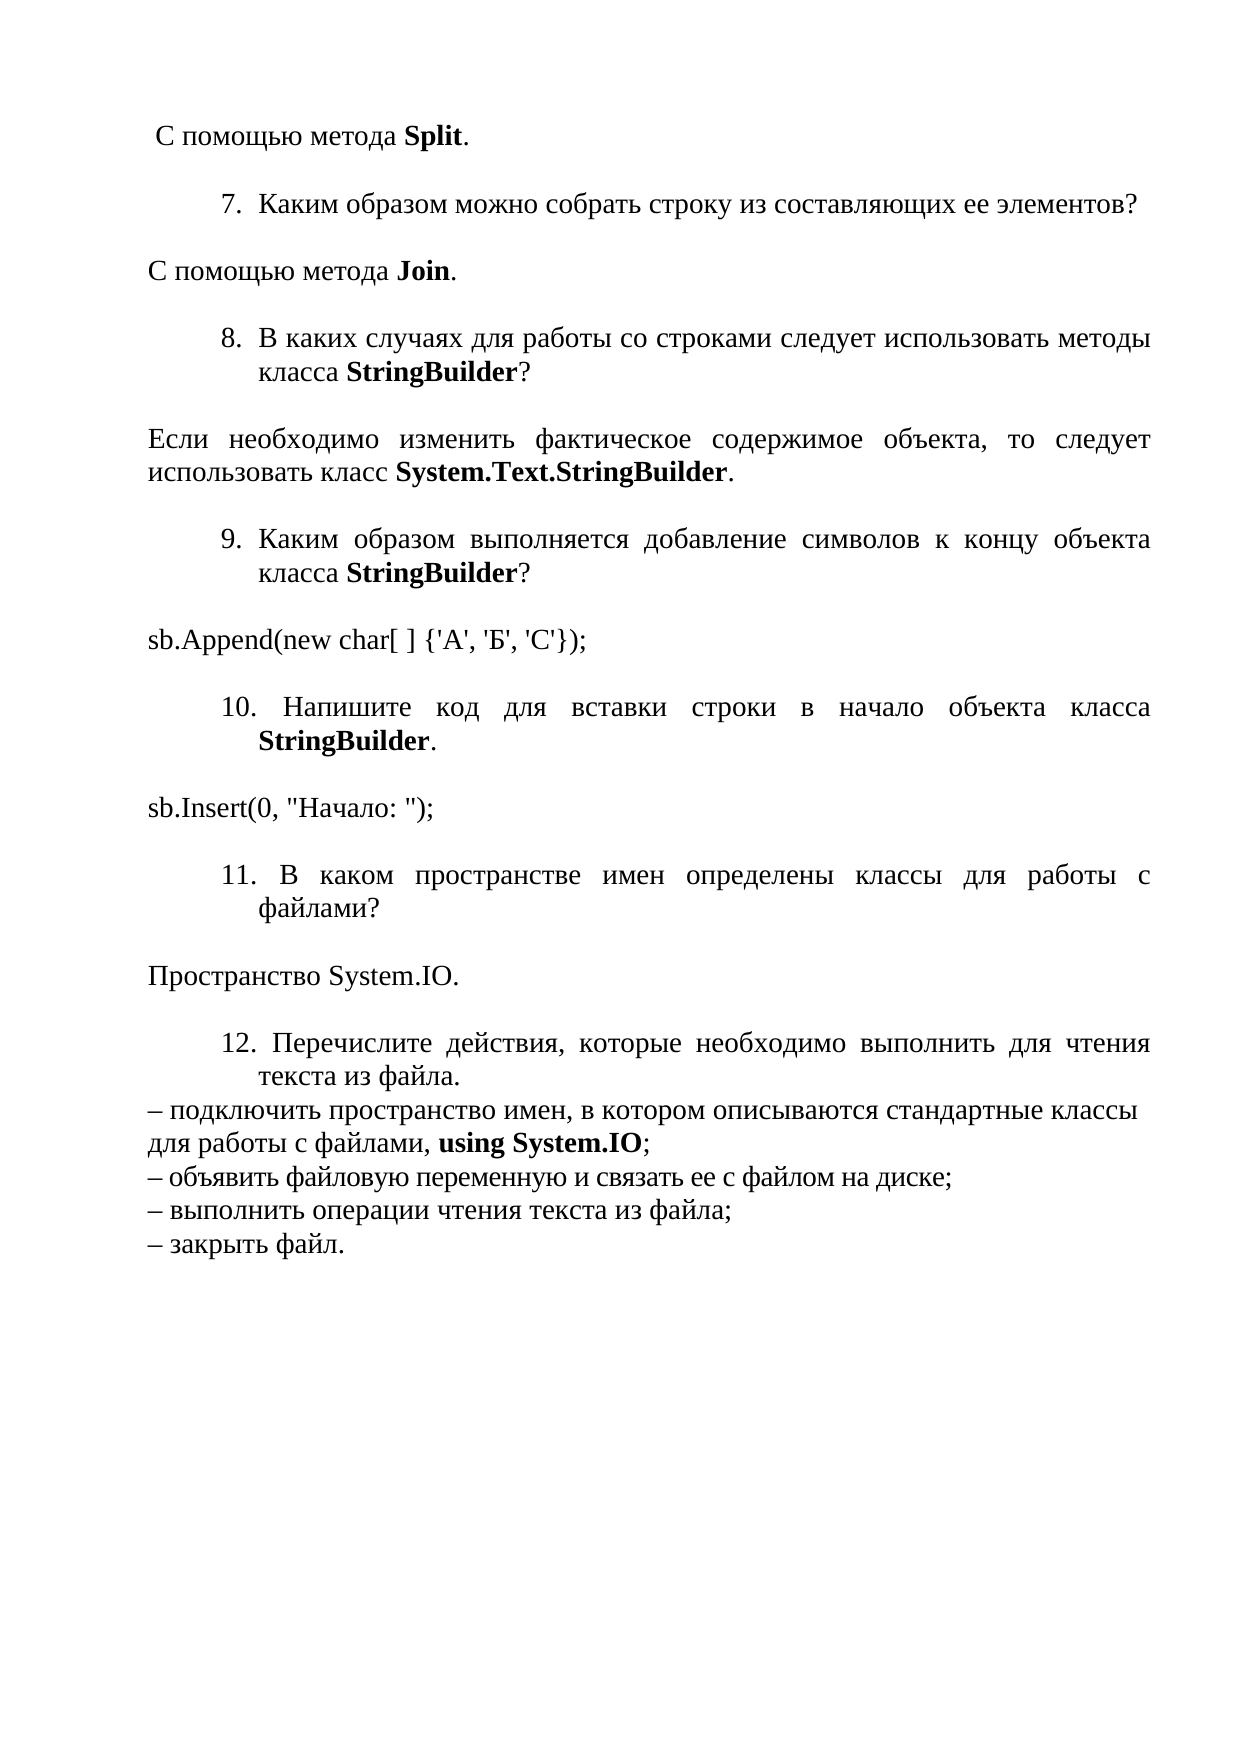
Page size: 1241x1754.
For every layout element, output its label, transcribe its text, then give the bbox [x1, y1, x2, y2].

list Каким образом выполняется добавление символов к концу объекта класса StringBuilder? [221, 522, 1152, 589]
text С помощью метода Join. [148, 253, 1152, 287]
list В каких случаях для работы со строками следует использовать методы класса StringBuilder? [221, 320, 1152, 387]
text Пространство System.IO. [148, 958, 1152, 991]
text sb.Append(new char[ ] {'А', 'Б', 'С'}); [148, 622, 1152, 656]
text С помощью метода Split. [155, 118, 1152, 152]
text Если необходимо изменить фактическое содержимое объекта, то следует использовать класс System.Text.StringBuilder. [148, 421, 1152, 488]
list Каким образом можно собрать строку из составляющих ее элементов? [221, 186, 1152, 220]
text sb.Insert(0, "Начало: "); [148, 790, 1152, 823]
list Напишите код для вставки строки в начало объекта класса StringBuilder. [221, 689, 1152, 756]
list В каком пространстве имен определены классы для работы с файлами? [221, 857, 1152, 924]
list Перечислите действия, которые необходимо выполнить для чтения текста из файла. [221, 1025, 1152, 1092]
